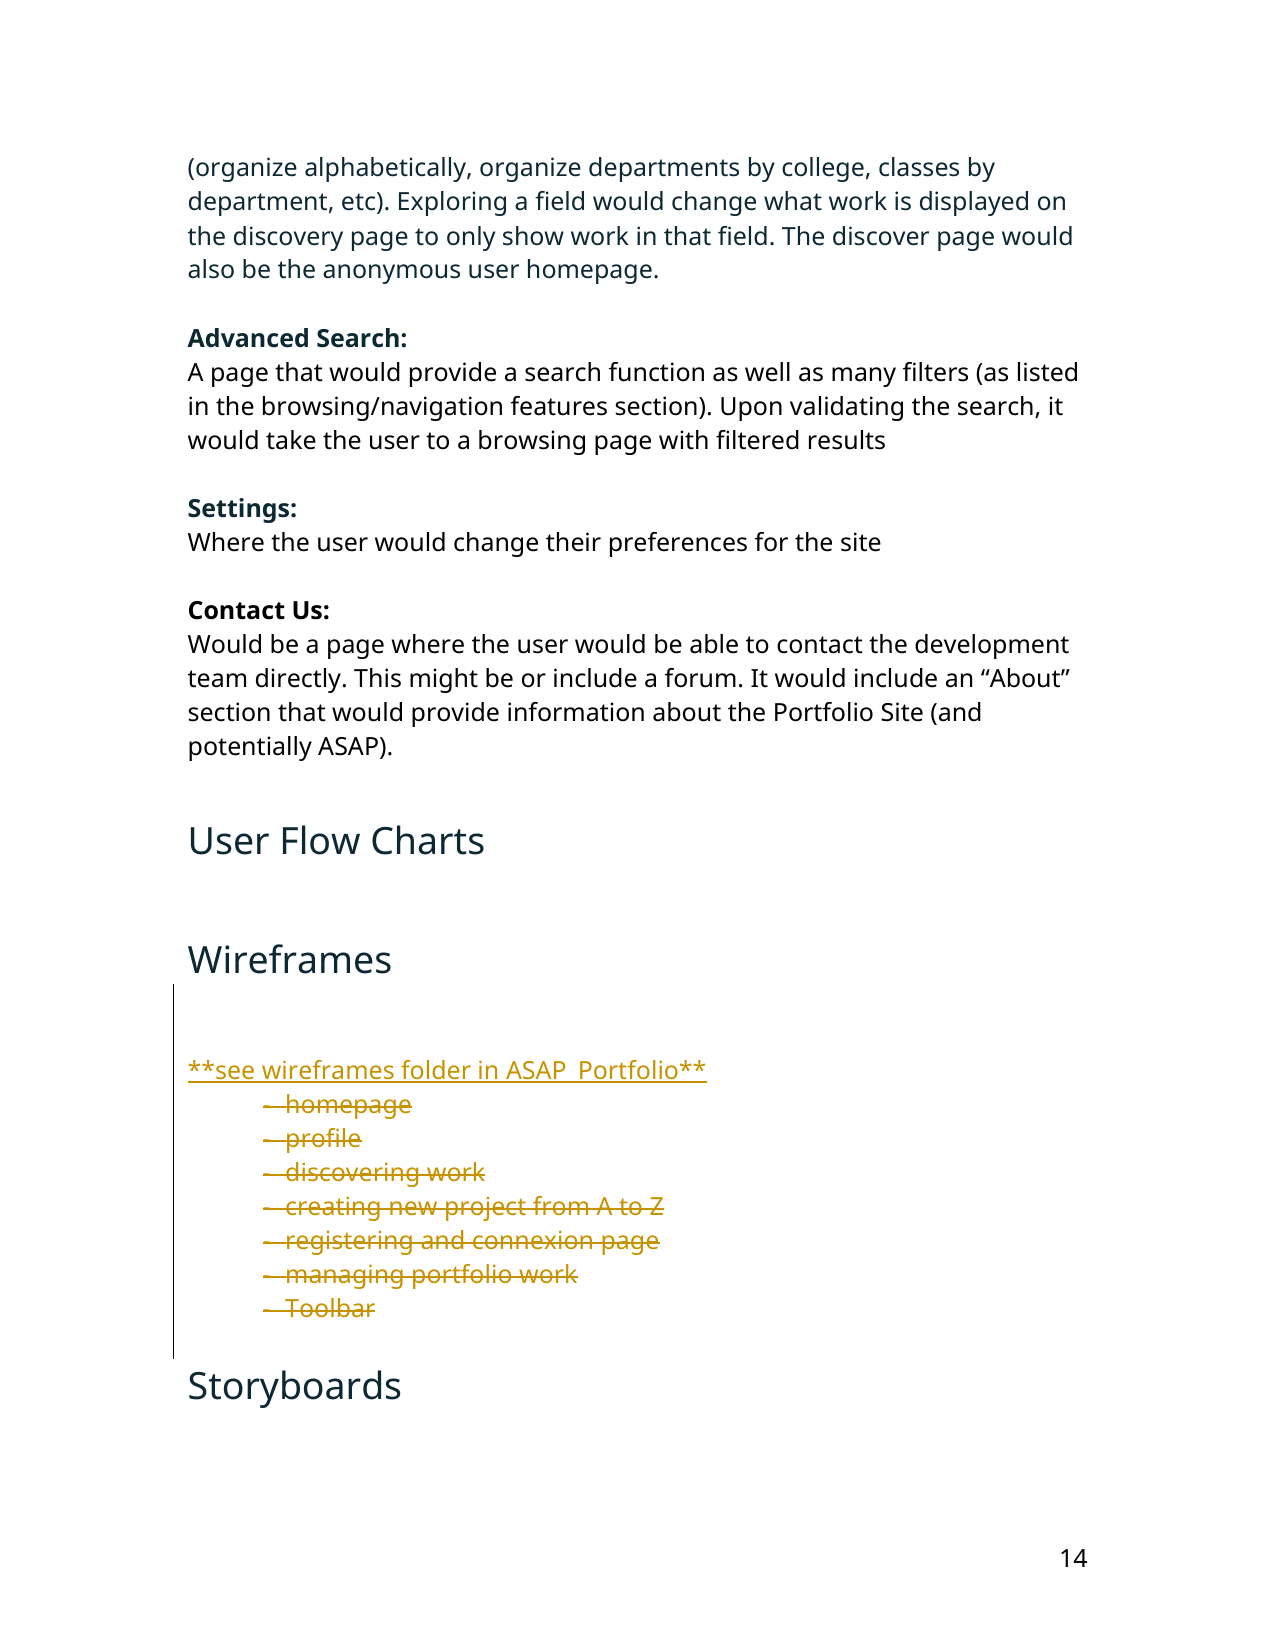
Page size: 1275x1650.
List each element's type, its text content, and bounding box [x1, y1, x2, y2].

text Would be a page where the user would be able to contact the development team directly. This might be or include a forum. It would include an “About” section that would provide information about the Portfolio Site (and potentially ASAP). [187, 627, 1087, 763]
text Storyboards [187, 1359, 1087, 1410]
text Advanced Search: [187, 320, 1087, 354]
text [187, 150, 1087, 286]
text Settings: [187, 491, 1087, 525]
text Contact Us: [187, 593, 1087, 627]
text A page that would provide a search function as well as many filters (as listed in the browsing/navigation features section). Upon validating the search, it would take the user to a browsing page with filtered results [187, 354, 1087, 457]
text User Flow Charts [187, 814, 1087, 865]
text Wireframes [187, 933, 1087, 984]
text Where the user would change their preferences for the site [187, 525, 1087, 559]
